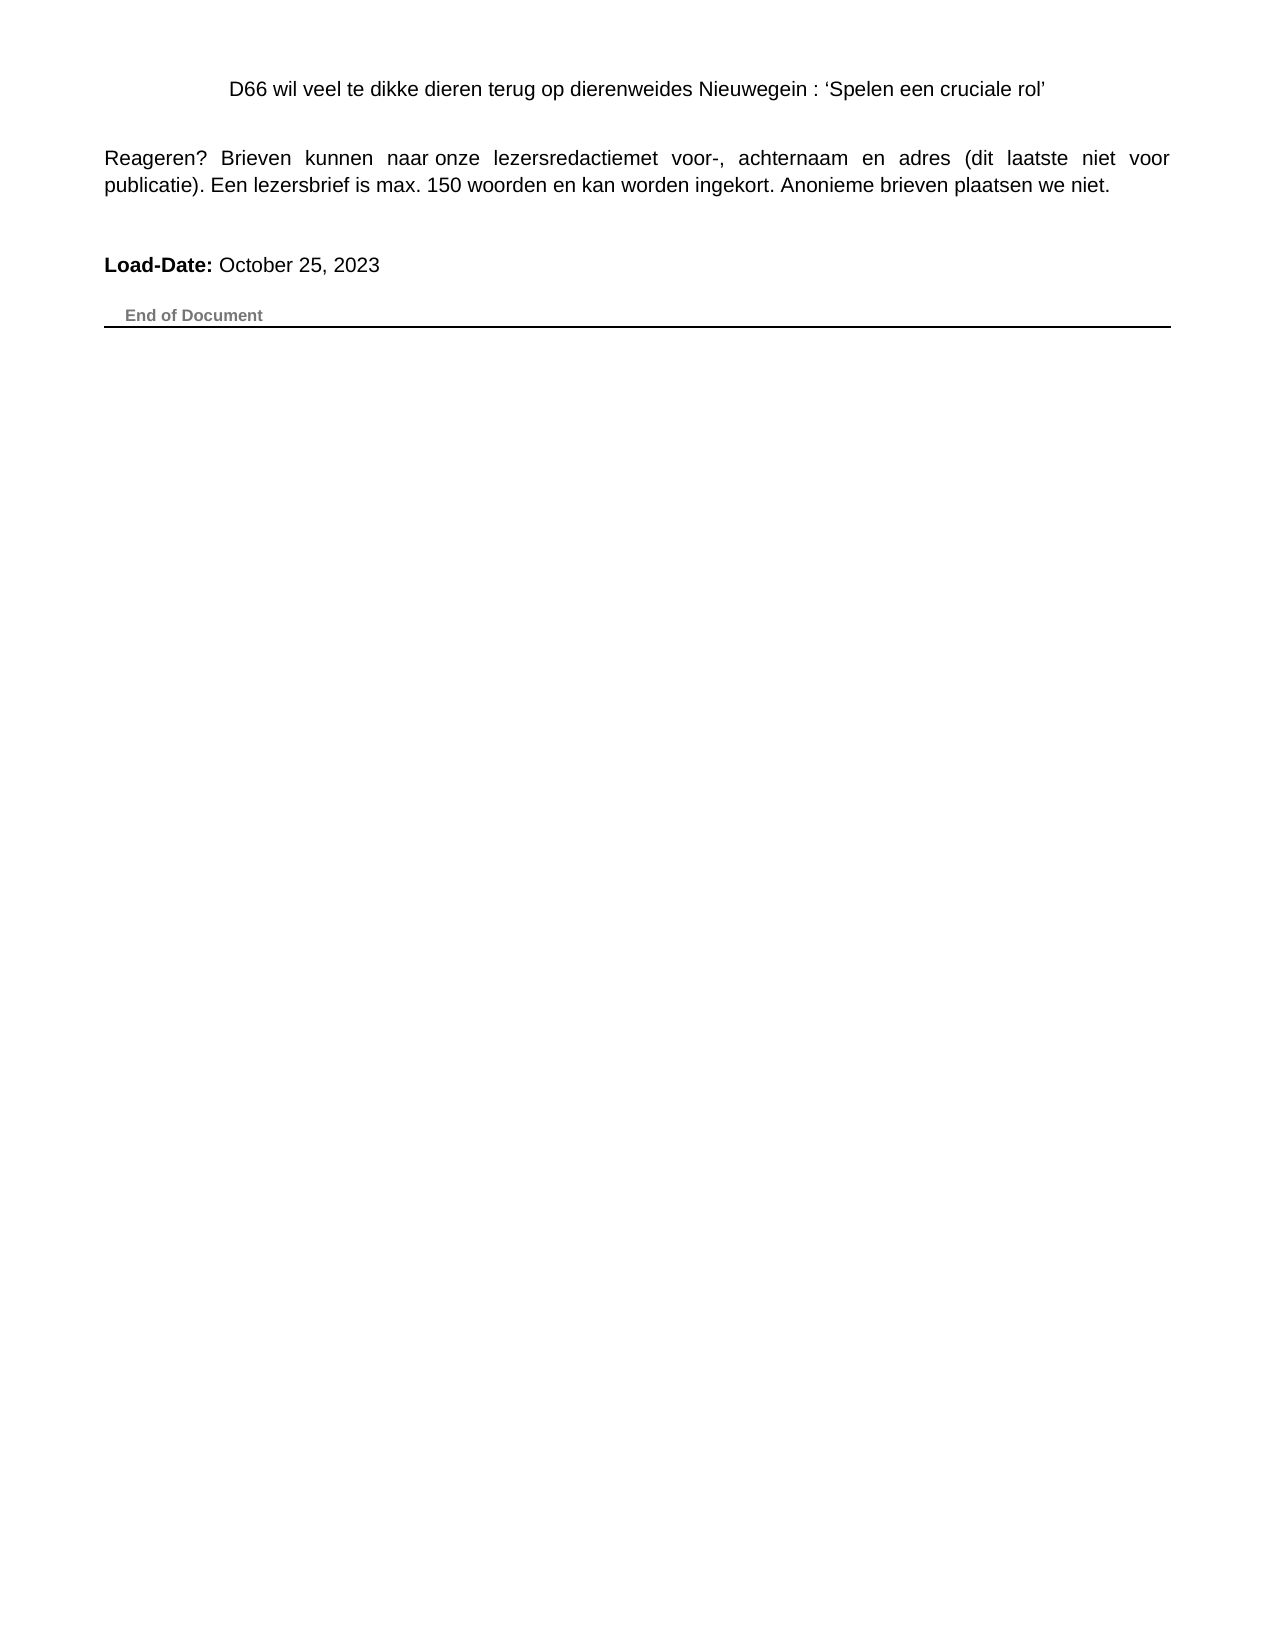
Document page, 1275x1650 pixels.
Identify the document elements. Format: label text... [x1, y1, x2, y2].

text Load-Date: October 25, 2023 [104, 221, 1171, 277]
text End of Document [125, 306, 1171, 325]
text Reageren? Brieven kunnen naar onze lezersredactiemet voor-, achternaam en adres (dit laatste niet voor publicatie). Een lezersbrief is max. 150 woorden en kan worden ingekort. Anonieme brieven plaatsen we niet. [104, 142, 1171, 196]
